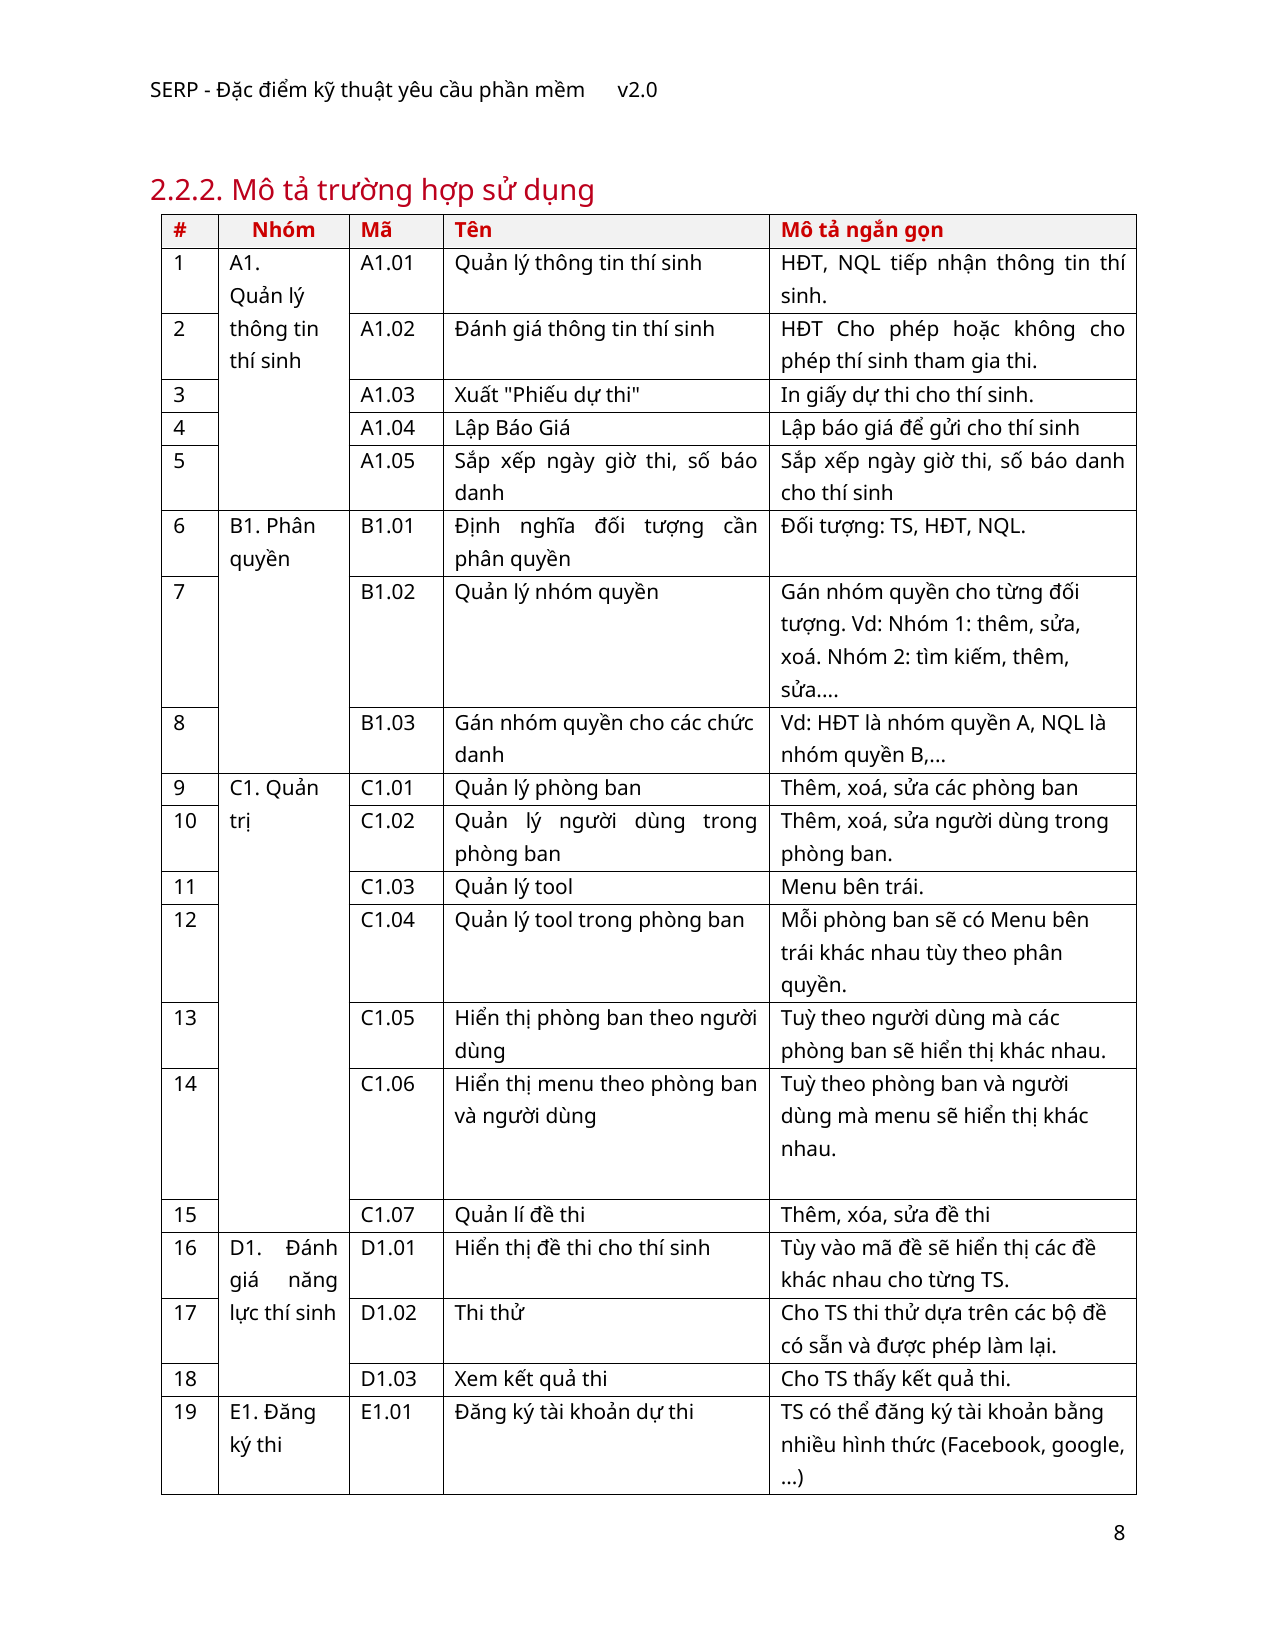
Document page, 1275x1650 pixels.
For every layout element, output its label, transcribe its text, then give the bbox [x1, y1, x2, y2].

table_cell HĐT, NQL tiếp nhận thông tin thí sinh. [770, 249, 1136, 313]
table_cell A1. Quản lý thông tin thí sinh [219, 249, 349, 510]
table_cell E1. Đăng ký thi [219, 1397, 349, 1494]
table_cell 19 [162, 1397, 218, 1494]
table_cell Thêm, xoá, sửa người dùng trong phòng ban. [770, 806, 1136, 871]
table_cell Gán nhóm quyền cho các chức danh [444, 708, 769, 772]
table_cell 9 [162, 774, 218, 805]
table_cell Thêm, xóa, sửa đề thi [770, 1200, 1136, 1232]
table_cell Quản lý thông tin thí sinh [444, 249, 769, 313]
table_cell 16 [162, 1233, 218, 1297]
table_cell E1.01 [350, 1397, 443, 1494]
table_cell 12 [162, 905, 218, 1002]
table_cell Hiển thị menu theo phòng ban và người dùng [444, 1069, 769, 1199]
table_header Nhóm [219, 215, 349, 247]
table_cell Quản lý nhóm quyền [444, 577, 769, 707]
table_cell A1.05 [350, 446, 443, 510]
table_cell 11 [162, 872, 218, 904]
table_cell Hiển thị đề thi cho thí sinh [444, 1233, 769, 1297]
table_cell Thi thử [444, 1299, 769, 1363]
table_cell Tùy vào mã đề sẽ hiển thị các đề khác nhau cho từng TS. [770, 1233, 1136, 1297]
table_cell TS có thể đăng ký tài khoản bằng nhiều hình thức (Facebook, google, ...) [770, 1397, 1136, 1494]
table_cell Xuất "Phiếu dự thi" [444, 380, 769, 412]
table_cell D1.01 [350, 1233, 443, 1297]
table_cell Thêm, xoá, sửa các phòng ban [770, 774, 1136, 805]
table_cell D1.02 [350, 1299, 443, 1363]
table_cell Menu bên trái. [770, 872, 1136, 904]
table_cell 8 [162, 708, 218, 772]
table_cell D1.03 [350, 1364, 443, 1396]
table_cell Định nghĩa đối tượng cần phân quyền [444, 511, 769, 576]
table_cell Sắp xếp ngày giờ thi, số báo danh [444, 446, 769, 510]
table_cell HĐT Cho phép hoặc không cho phép thí sinh tham gia thi. [770, 314, 1136, 379]
table_cell 17 [162, 1299, 218, 1363]
table_cell A1.01 [350, 249, 443, 313]
table_cell C1.02 [350, 806, 443, 871]
table_cell Lập Báo Giá [444, 413, 769, 445]
table_cell Đối tượng: TS, HĐT, NQL. [770, 511, 1136, 576]
table_cell 4 [162, 413, 218, 445]
table_cell 14 [162, 1069, 218, 1199]
table_cell Lập báo giá để gửi cho thí sinh [770, 413, 1136, 445]
table_cell Đăng ký tài khoản dự thi [444, 1397, 769, 1494]
subtitle Mô tả trường hợp sử dụng [150, 169, 1125, 208]
table_cell 10 [162, 806, 218, 871]
table_cell B1. Phân quyền [219, 511, 349, 772]
table_cell Xem kết quả thi [444, 1364, 769, 1396]
table_cell 15 [162, 1200, 218, 1232]
table_cell Quản lí đề thi [444, 1200, 769, 1232]
table_cell C1.05 [350, 1003, 443, 1068]
table_cell A1.03 [350, 380, 443, 412]
table_cell Quản lý phòng ban [444, 774, 769, 805]
table_cell C1.01 [350, 774, 443, 805]
table_cell Cho TS thấy kết quả thi. [770, 1364, 1136, 1396]
table_cell Tuỳ theo người dùng mà các phòng ban sẽ hiển thị khác nhau. [770, 1003, 1136, 1068]
table_cell B1.02 [350, 577, 443, 707]
table_cell Đánh giá thông tin thí sinh [444, 314, 769, 379]
table_cell Tuỳ theo phòng ban và người dùng mà menu sẽ hiển thị khác nhau. [770, 1069, 1136, 1199]
table_cell B1.03 [350, 708, 443, 772]
table_header # [162, 215, 218, 247]
table_cell 7 [162, 577, 218, 707]
table_cell 2 [162, 314, 218, 379]
table_header Mã [350, 215, 443, 247]
table_cell C1.04 [350, 905, 443, 1002]
table_cell 5 [162, 446, 218, 510]
table_cell 1 [162, 249, 218, 313]
table_cell C1.06 [350, 1069, 443, 1199]
table_cell Quản lý tool [444, 872, 769, 904]
table_cell C1.07 [350, 1200, 443, 1232]
table_cell A1.04 [350, 413, 443, 445]
table_cell Gán nhóm quyền cho từng đối tượng. Vd: Nhóm 1: thêm, sửa, xoá. Nhóm 2: tìm kiếm, thêm, sửa.... [770, 577, 1136, 707]
table_cell Quản lý tool trong phòng ban [444, 905, 769, 1002]
table_cell D1. Đánh giá năng lực thí sinh [219, 1233, 349, 1396]
table_cell Vd: HĐT là nhóm quyền A, NQL là nhóm quyền B,... [770, 708, 1136, 772]
table_cell A1.02 [350, 314, 443, 379]
table_cell In giấy dự thi cho thí sinh. [770, 380, 1136, 412]
table_cell 18 [162, 1364, 218, 1396]
table_cell Sắp xếp ngày giờ thi, số báo danh cho thí sinh [770, 446, 1136, 510]
table_cell C1. Quản trị [219, 774, 349, 1232]
table_cell 3 [162, 380, 218, 412]
table_cell B1.01 [350, 511, 443, 576]
table_cell Mỗi phòng ban sẽ có Menu bên trái khác nhau tùy theo phân quyền. [770, 905, 1136, 1002]
table_header Tên [444, 215, 769, 247]
table_cell Hiển thị phòng ban theo người dùng [444, 1003, 769, 1068]
table_cell 6 [162, 511, 218, 576]
table_cell 13 [162, 1003, 218, 1068]
table_cell Quản lý người dùng trong phòng ban [444, 806, 769, 871]
table_cell C1.03 [350, 872, 443, 904]
table_cell Cho TS thi thử dựa trên các bộ đề có sẵn và được phép làm lại. [770, 1299, 1136, 1363]
table_header Mô tả ngắn gọn [770, 215, 1136, 247]
